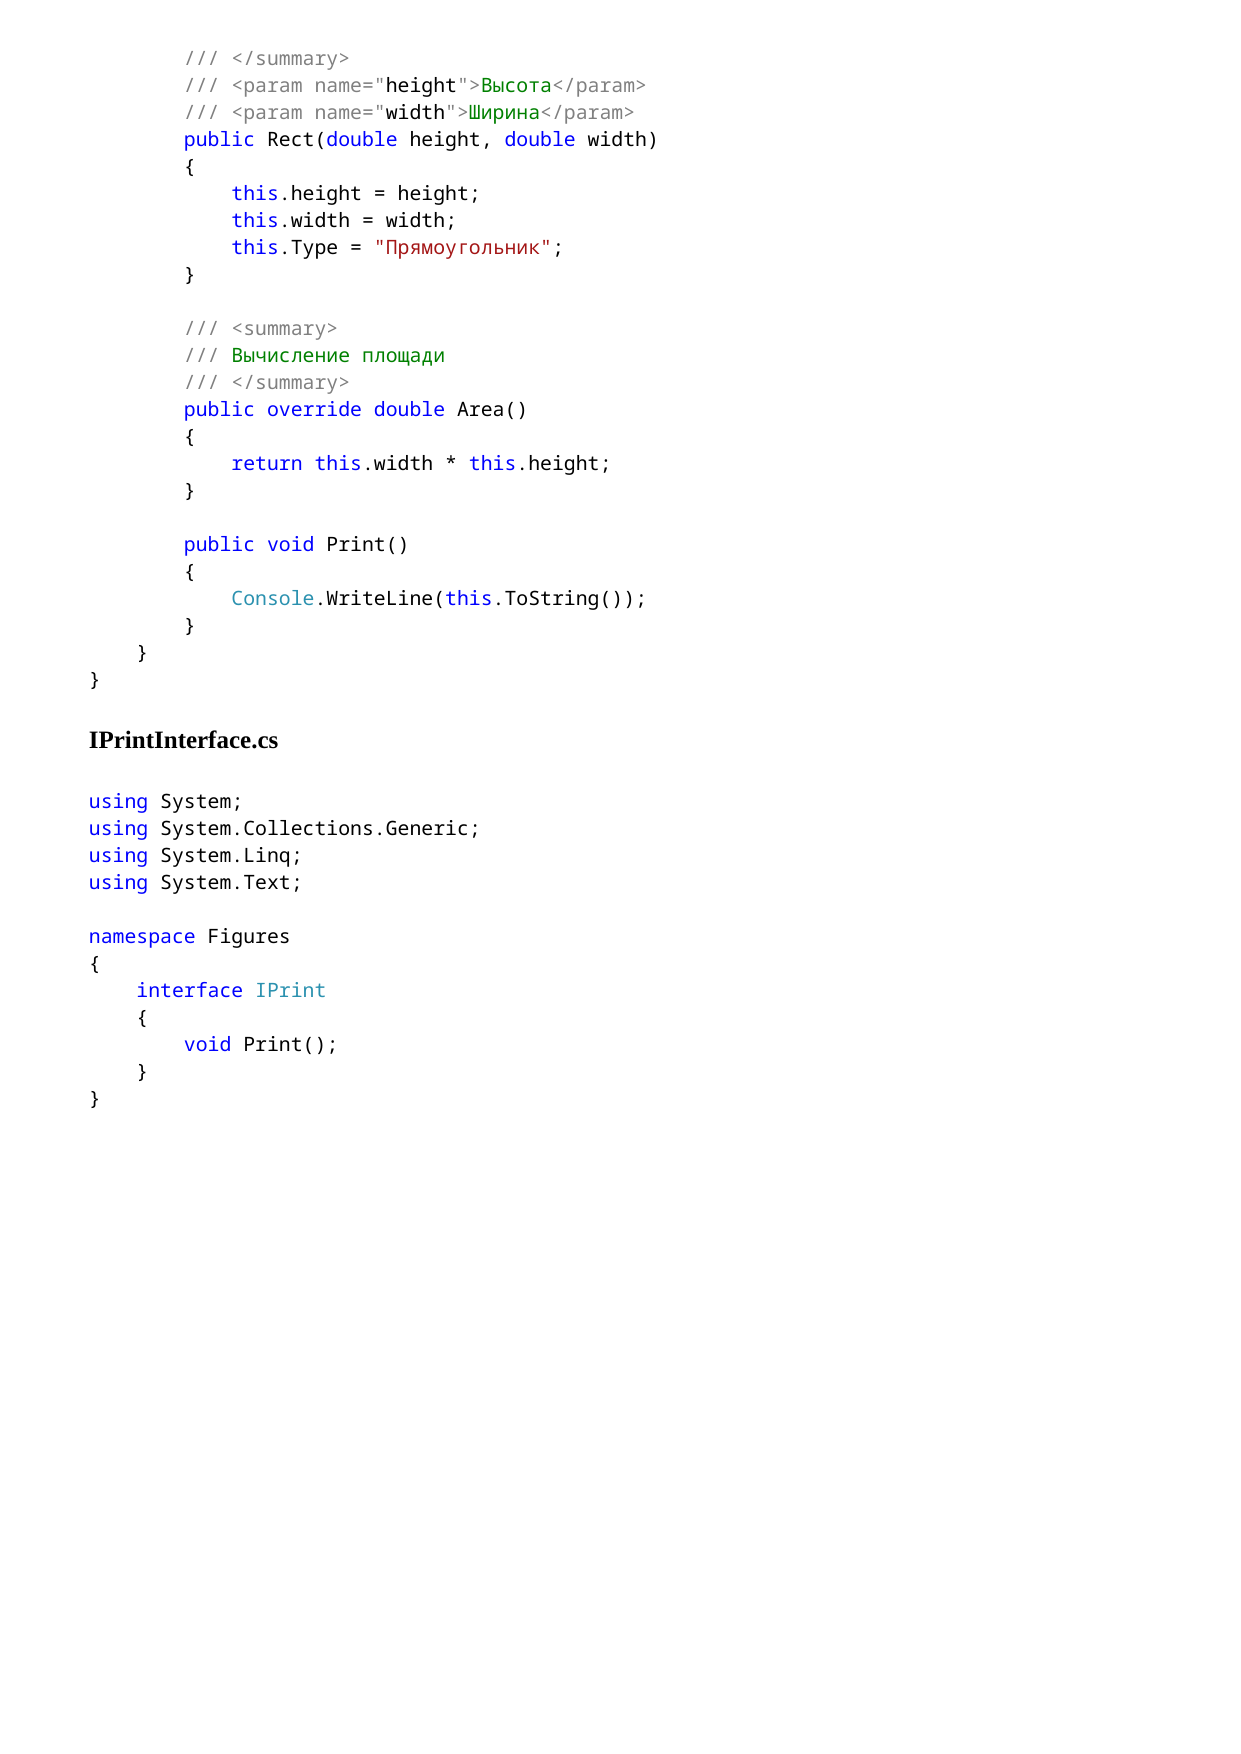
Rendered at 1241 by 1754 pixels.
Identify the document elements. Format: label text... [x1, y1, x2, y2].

text /// </summary> [89, 368, 1152, 395]
text this.Type = "Прямоугольник"; [89, 233, 1152, 260]
text using System; [89, 788, 1152, 815]
text return this.width * this.height; [89, 449, 1152, 476]
text using System.Text; [89, 869, 1152, 896]
text /// Вычисление площади [89, 341, 1152, 368]
text } [89, 665, 1152, 692]
text /// </summary> [89, 44, 1152, 71]
text using System.Linq; [89, 842, 1152, 869]
text } [89, 476, 1152, 503]
text public void Print() [89, 530, 1152, 557]
text public override double Area() [89, 395, 1152, 422]
text /// <summary> [89, 314, 1152, 341]
text void Print(); [89, 1031, 1152, 1057]
text } [89, 1084, 1152, 1111]
text { [89, 422, 1152, 449]
text { [89, 949, 1152, 977]
text } [89, 260, 1152, 287]
text { [89, 152, 1152, 179]
text } [89, 1057, 1152, 1084]
text /// <param name="width">Ширина</param> [89, 98, 1152, 125]
text using System.Collections.Generic; [89, 815, 1152, 842]
text Console.WriteLine(this.ToString()); [89, 584, 1152, 611]
text { [89, 557, 1152, 584]
text } [89, 638, 1152, 665]
text this.width = width; [89, 206, 1152, 233]
text IPrintInterface.cs [89, 725, 1152, 754]
text public Rect(double height, double width) [89, 125, 1152, 152]
text } [89, 611, 1152, 638]
text { [89, 1003, 1152, 1031]
text interface IPrint [89, 977, 1152, 1003]
text this.height = height; [89, 179, 1152, 206]
text namespace Figures [89, 923, 1152, 949]
text /// <param name="height">Высота</param> [89, 71, 1152, 98]
